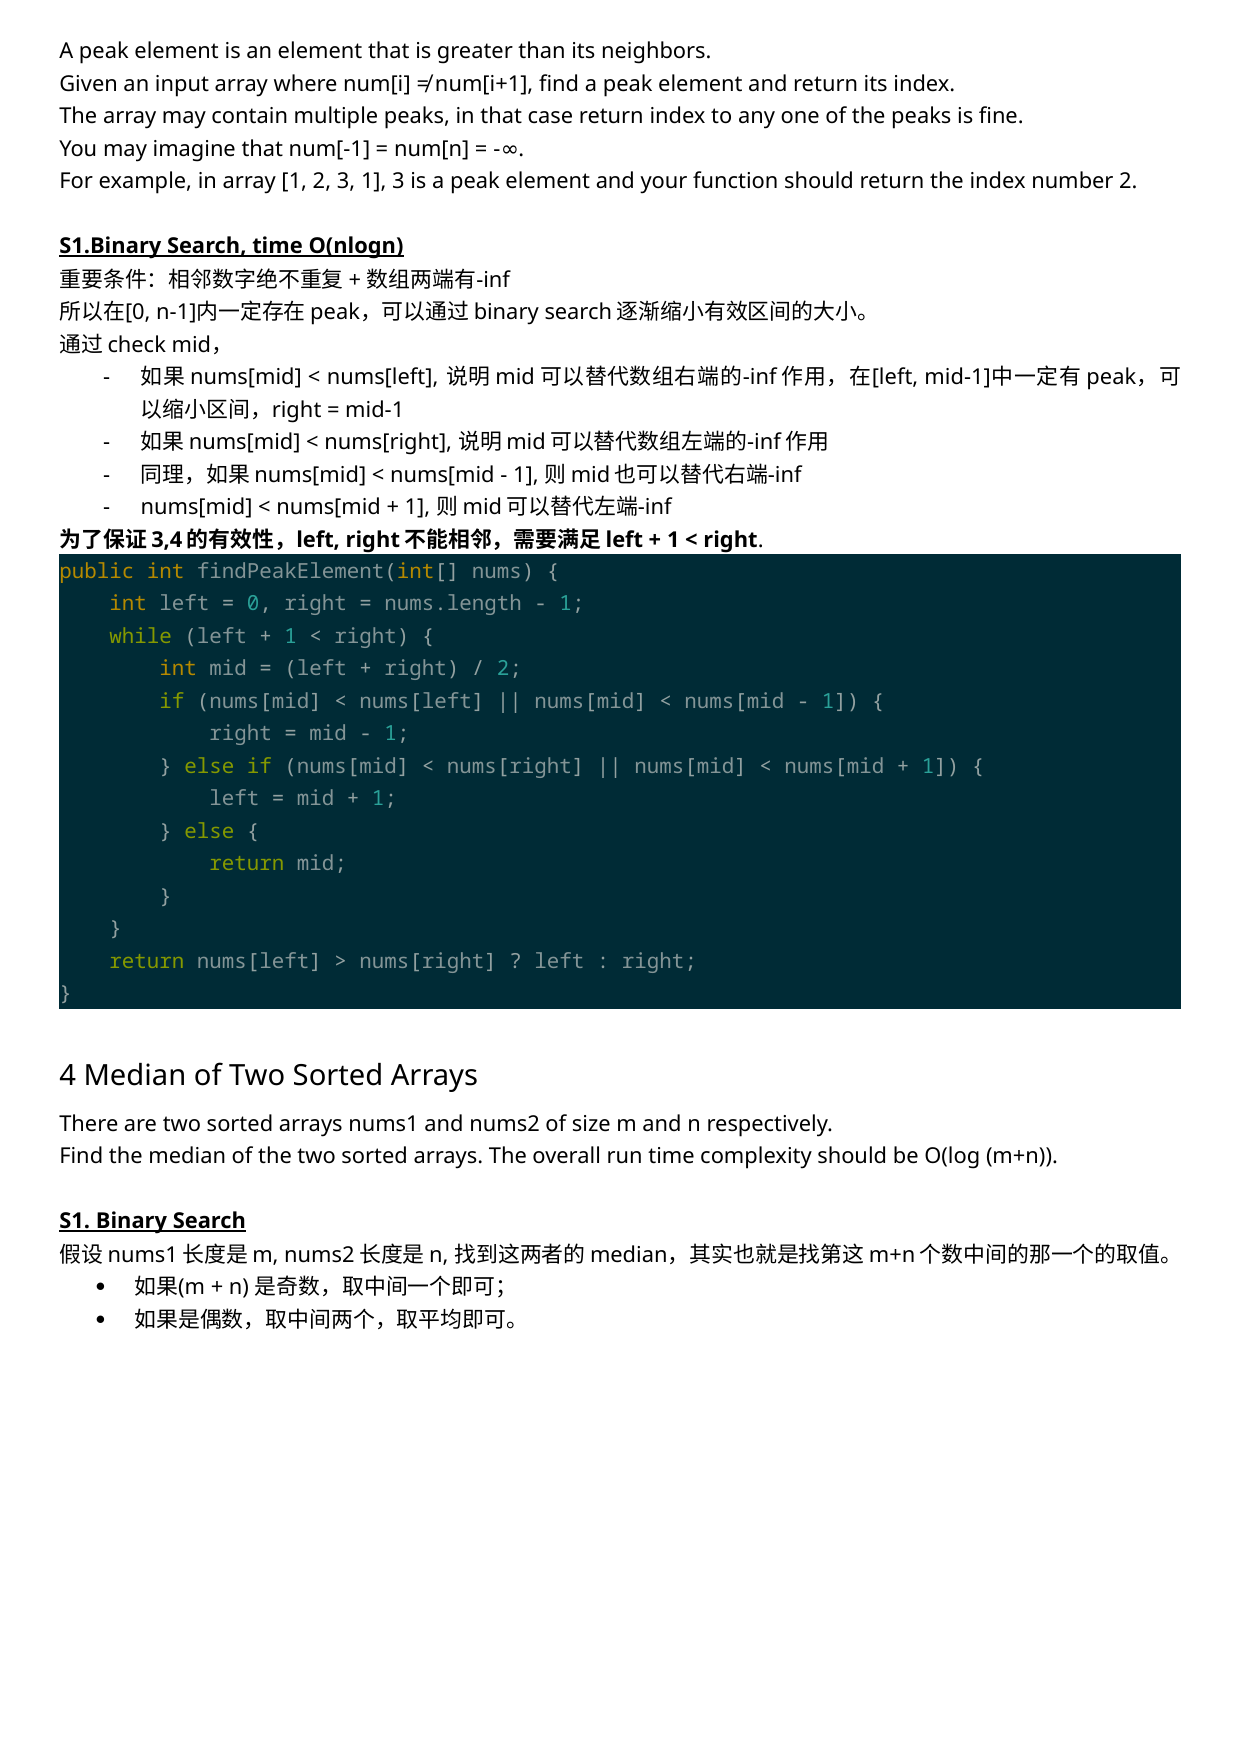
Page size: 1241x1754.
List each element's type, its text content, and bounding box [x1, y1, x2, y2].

text public int findPeakElement(int[] nums) { [59, 554, 1181, 586]
text return mid; [59, 846, 1181, 879]
text S1. Binary Search [59, 1204, 1181, 1236]
list nums[mid] < nums[mid + 1], 则mid可以替代左端-inf [103, 489, 1181, 521]
text int mid = (left + right) / 2; [59, 651, 1181, 684]
list 同理，如果nums[mid] < nums[mid - 1], 则mid也可以替代右端-inf [103, 456, 1181, 489]
text A peak element is an element that is greater than its neighbors. [59, 34, 1181, 66]
text 所以在[0, n-1]内一定存在peak，可以通过binary search逐渐缩小有效区间的大小。 [59, 294, 1181, 326]
list 如果nums[mid] < nums[right], 说明mid可以替代数组左端的-inf作用 [103, 424, 1181, 456]
text S1.Binary Search, time O(nlogn) [59, 229, 1181, 261]
text left = mid + 1; [59, 781, 1181, 814]
text if (nums[mid] < nums[left] || nums[mid] < nums[mid - 1]) { [59, 684, 1181, 716]
text right = mid - 1; [59, 716, 1181, 749]
text } else if (nums[mid] < nums[right] || nums[mid] < nums[mid + 1]) { [59, 749, 1181, 781]
text 通过check mid， [59, 326, 1181, 359]
text Given an input array where num[i] ≠ num[i+1], find a peak element and return its index. [59, 66, 1181, 99]
list 如果(m + n) 是奇数，取中间一个即可； [97, 1269, 1181, 1301]
text 重要条件：相邻数字绝不重复 + 数组两端有-inf [59, 261, 1181, 294]
text } else { [59, 814, 1181, 846]
text } [59, 976, 1181, 1009]
text } [59, 879, 1181, 911]
text while (left + 1 < right) { [59, 619, 1181, 651]
text 4 Median of Two Sorted Arrays [59, 1041, 1181, 1106]
list 如果nums[mid] < nums[left], 说明mid可以替代数组右端的-inf作用，在[left, mid-1]中一定有peak，可以缩小区间，right = mid-1 [103, 359, 1181, 424]
text Find the median of the two sorted arrays. The overall run time complexity should be O(log (m+n)). [59, 1139, 1181, 1171]
text For example, in array [1, 2, 3, 1], 3 is a peak element and your function should return the index number 2. [59, 164, 1181, 196]
text 为了保证3,4的有效性，left, right不能相邻，需要满足left + 1 < right. [59, 521, 1181, 554]
text There are two sorted arrays nums1 and nums2 of size m and n respectively. [59, 1106, 1181, 1139]
text } [59, 911, 1181, 944]
text You may imagine that num[-1] = num[n] = -∞. [59, 131, 1181, 164]
text 假设nums1长度是m, nums2长度是n, 找到这两者的median，其实也就是找第这m+n个数中间的那一个的取值。 [59, 1236, 1181, 1269]
text The array may contain multiple peaks, in that case return index to any one of the peaks is fine. [59, 99, 1181, 131]
text int left = 0, right = nums.length - 1; [59, 586, 1181, 619]
text return nums[left] > nums[right] ? left : right; [59, 944, 1181, 976]
list 如果是偶数，取中间两个，取平均即可。 [97, 1301, 1181, 1334]
